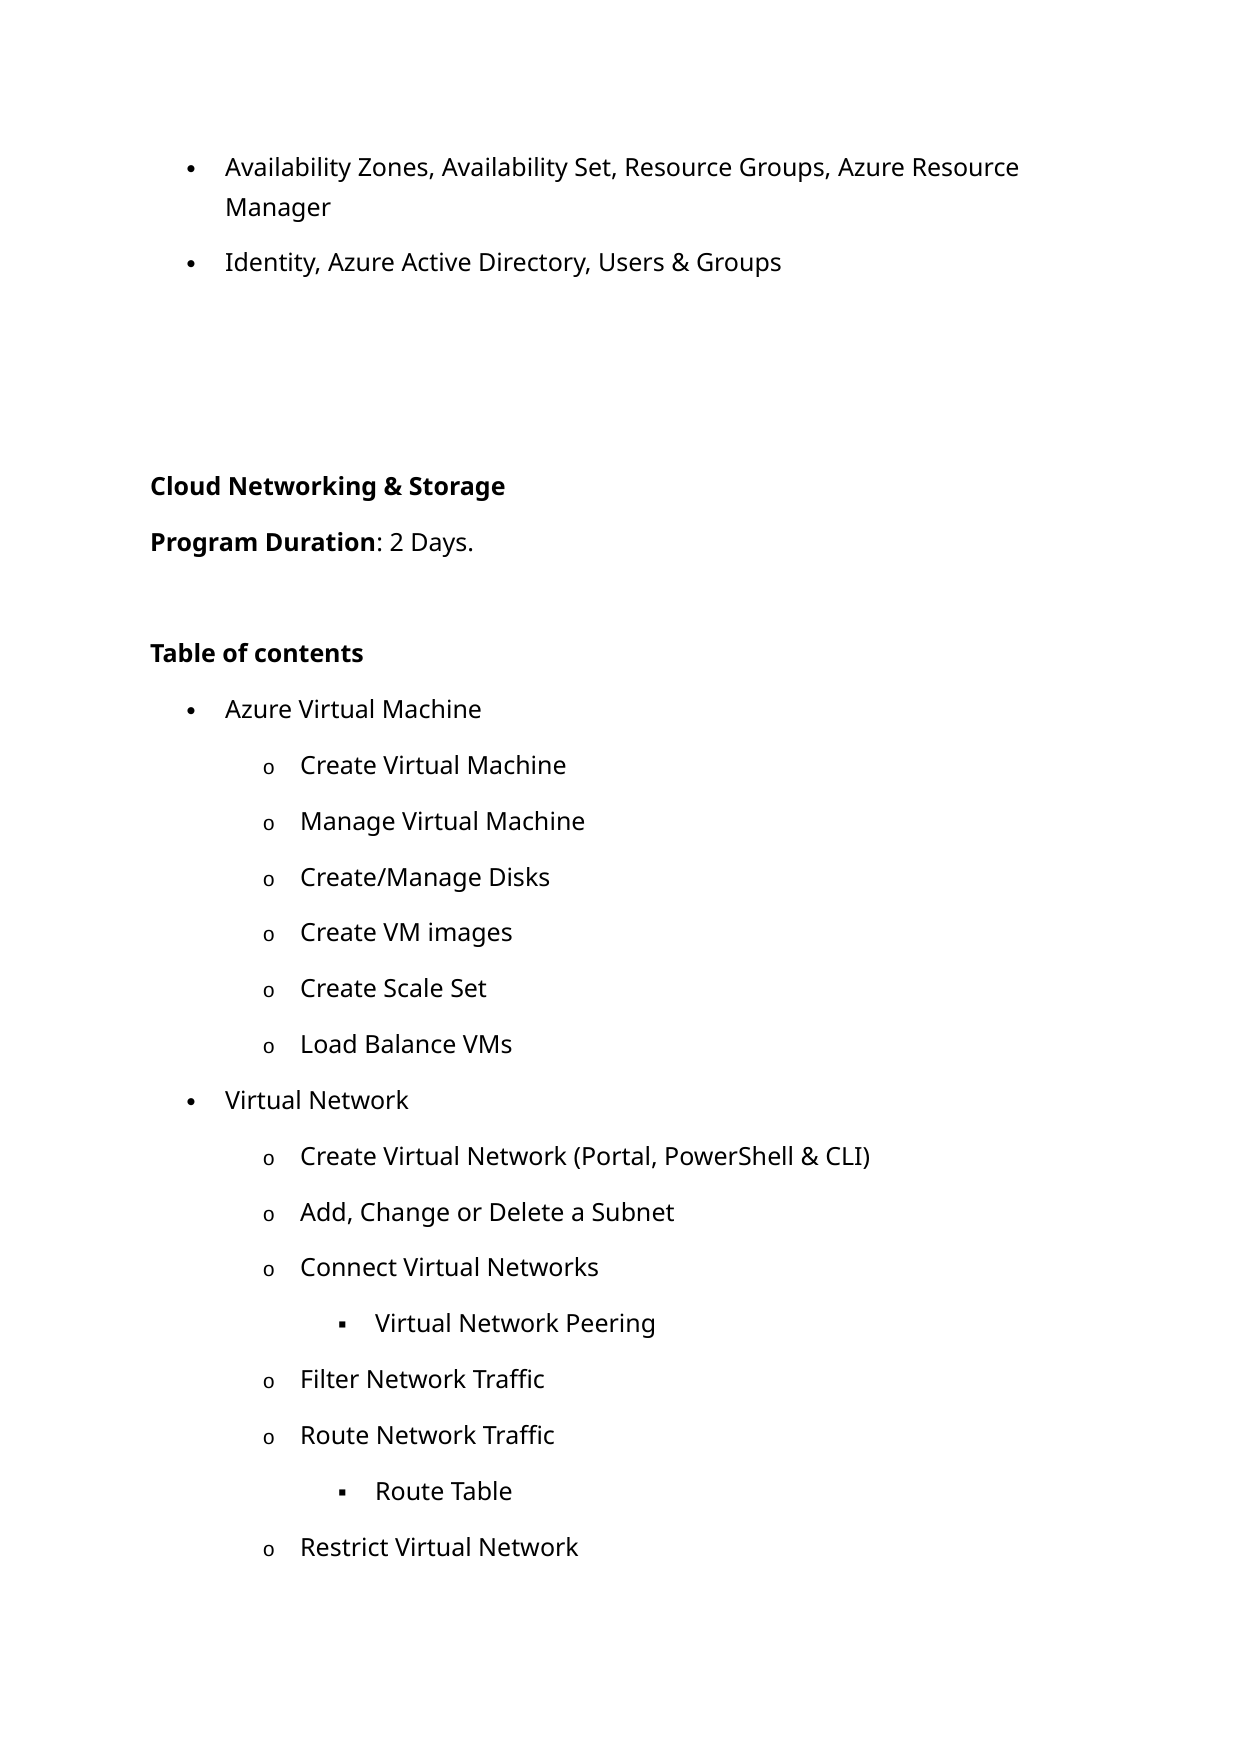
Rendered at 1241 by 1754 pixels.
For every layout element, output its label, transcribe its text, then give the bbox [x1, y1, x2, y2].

list Identity, Azure Active Directory, Users & Groups [187, 245, 1090, 279]
text Program Duration: 2 Days. [150, 524, 1090, 558]
list Create VM images [262, 915, 1090, 949]
list Create Virtual Network (Portal, PowerShell & CLI) [262, 1138, 1090, 1172]
list Filter Network Traffic [262, 1362, 1090, 1396]
list Availability Zones, Availability Set, Resource Groups, Azure Resource Manager [187, 150, 1090, 223]
list Create Virtual Machine [262, 747, 1090, 782]
list Create Scale Set [262, 971, 1090, 1005]
list Azure Virtual Machine [187, 692, 1090, 726]
list Load Balance VMs [262, 1027, 1090, 1061]
list Add, Change or Delete a Subnet [262, 1194, 1090, 1228]
list Manage Virtual Machine [262, 803, 1090, 837]
list Create/Manage Disks [262, 859, 1090, 893]
list Route Table [337, 1473, 1090, 1507]
text Cloud Networking & Storage [150, 468, 1090, 502]
list Virtual Network Peering [337, 1306, 1090, 1340]
list Route Network Traffic [262, 1417, 1090, 1452]
list Virtual Network [187, 1082, 1090, 1117]
list Restrict Virtual Network [262, 1529, 1090, 1563]
list Connect Virtual Networks [262, 1250, 1090, 1284]
text Table of contents [150, 636, 1090, 670]
